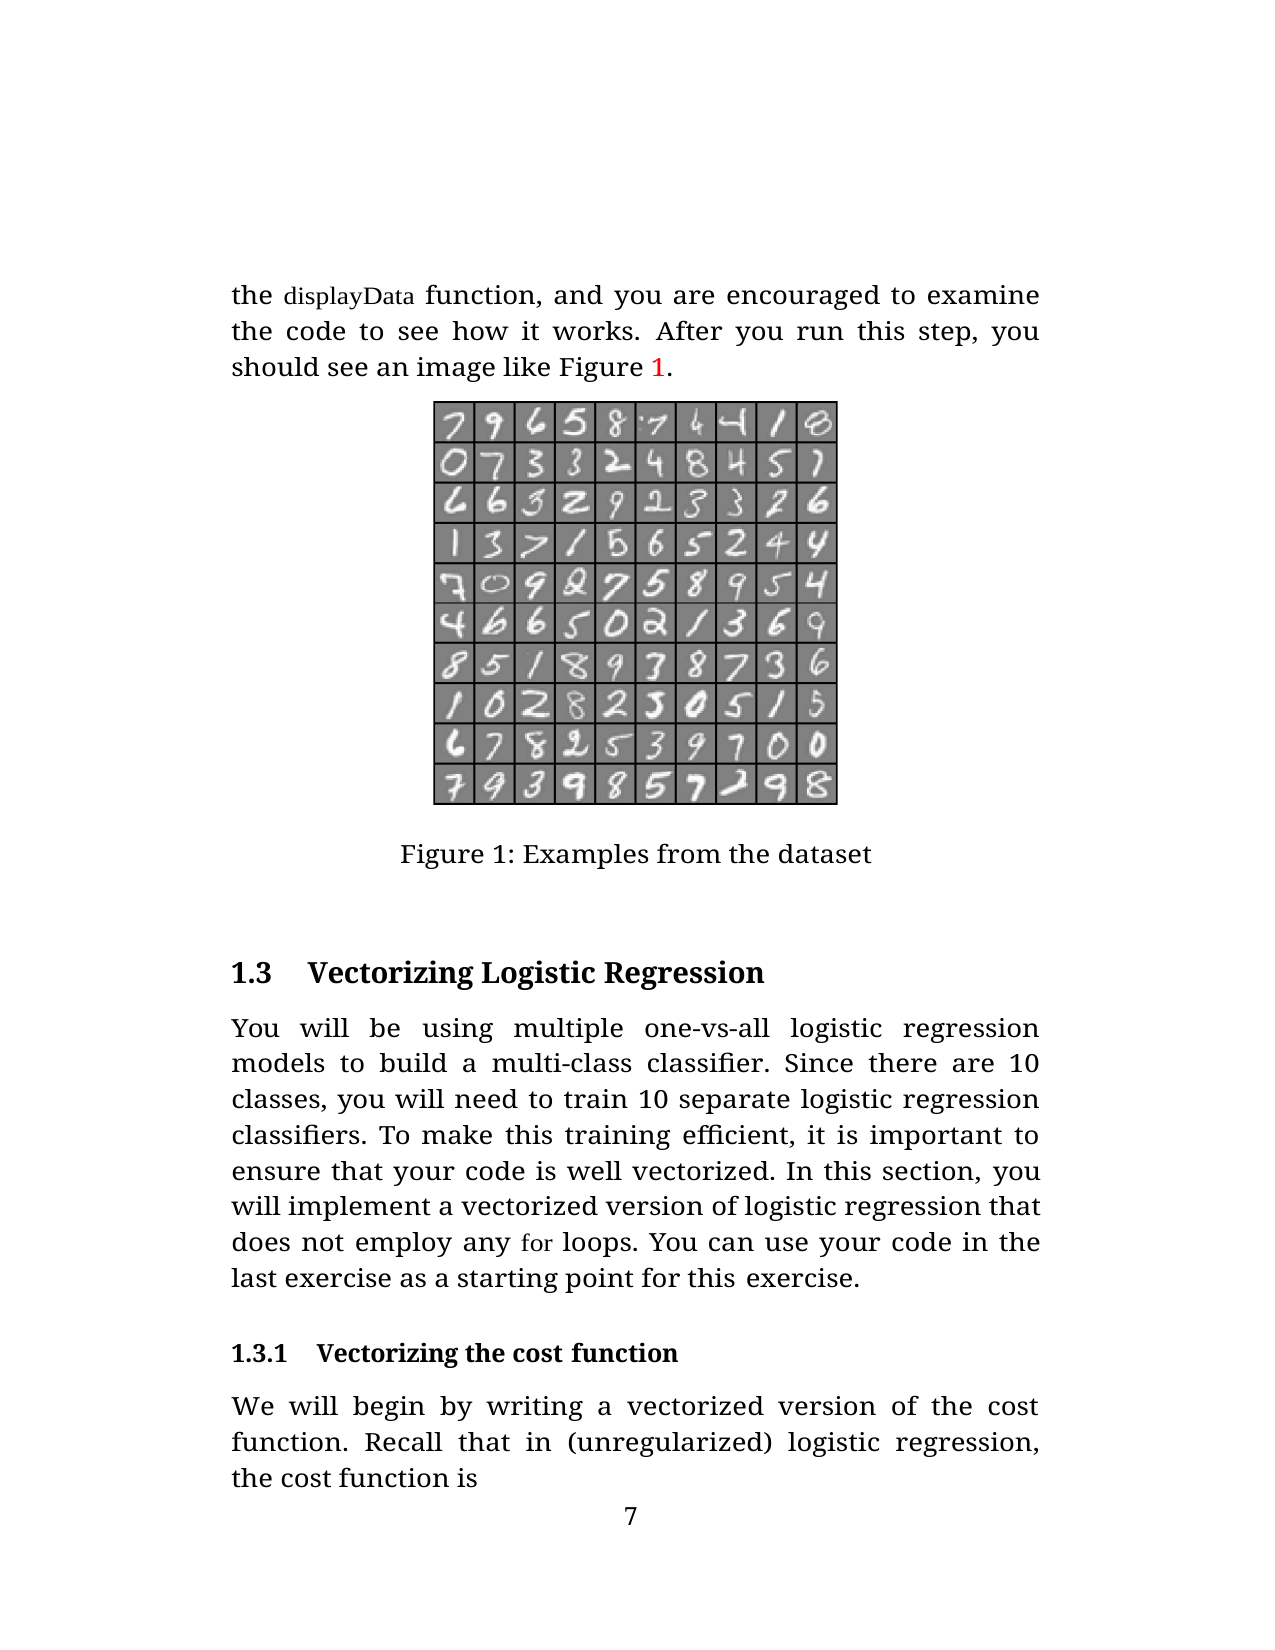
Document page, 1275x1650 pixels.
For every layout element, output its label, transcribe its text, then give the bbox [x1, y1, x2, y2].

subtitle Vectorizing the cost function [231, 1335, 1119, 1369]
text You will be using multiple one-vs-all logistic regression models to build a multi-class classifier. Since there are 10 classes, you will need to train 10 separate logistic regression classifiers. To make this training efficient, it is important to ensure that your code is well vectorized. In this section, you will implement a vectorized version of logistic regression that does not employ any for loops. You can use your code in the last exercise as a starting point for this exercise. [231, 1010, 1041, 1294]
picture [433, 401, 838, 805]
text the displayData function, and you are encouraged to examine the code to see how it works. After you run this step, you should see an image like Figure 1. [231, 277, 1040, 383]
text We will begin by writing a vectorized version of the cost function. Recall that in (unregularized) logistic regression, the cost function is [231, 1388, 1040, 1494]
text Figure 1: Examples from the dataset [185, 837, 1086, 871]
subtitle Vectorizing Logistic Regression [231, 952, 1119, 992]
